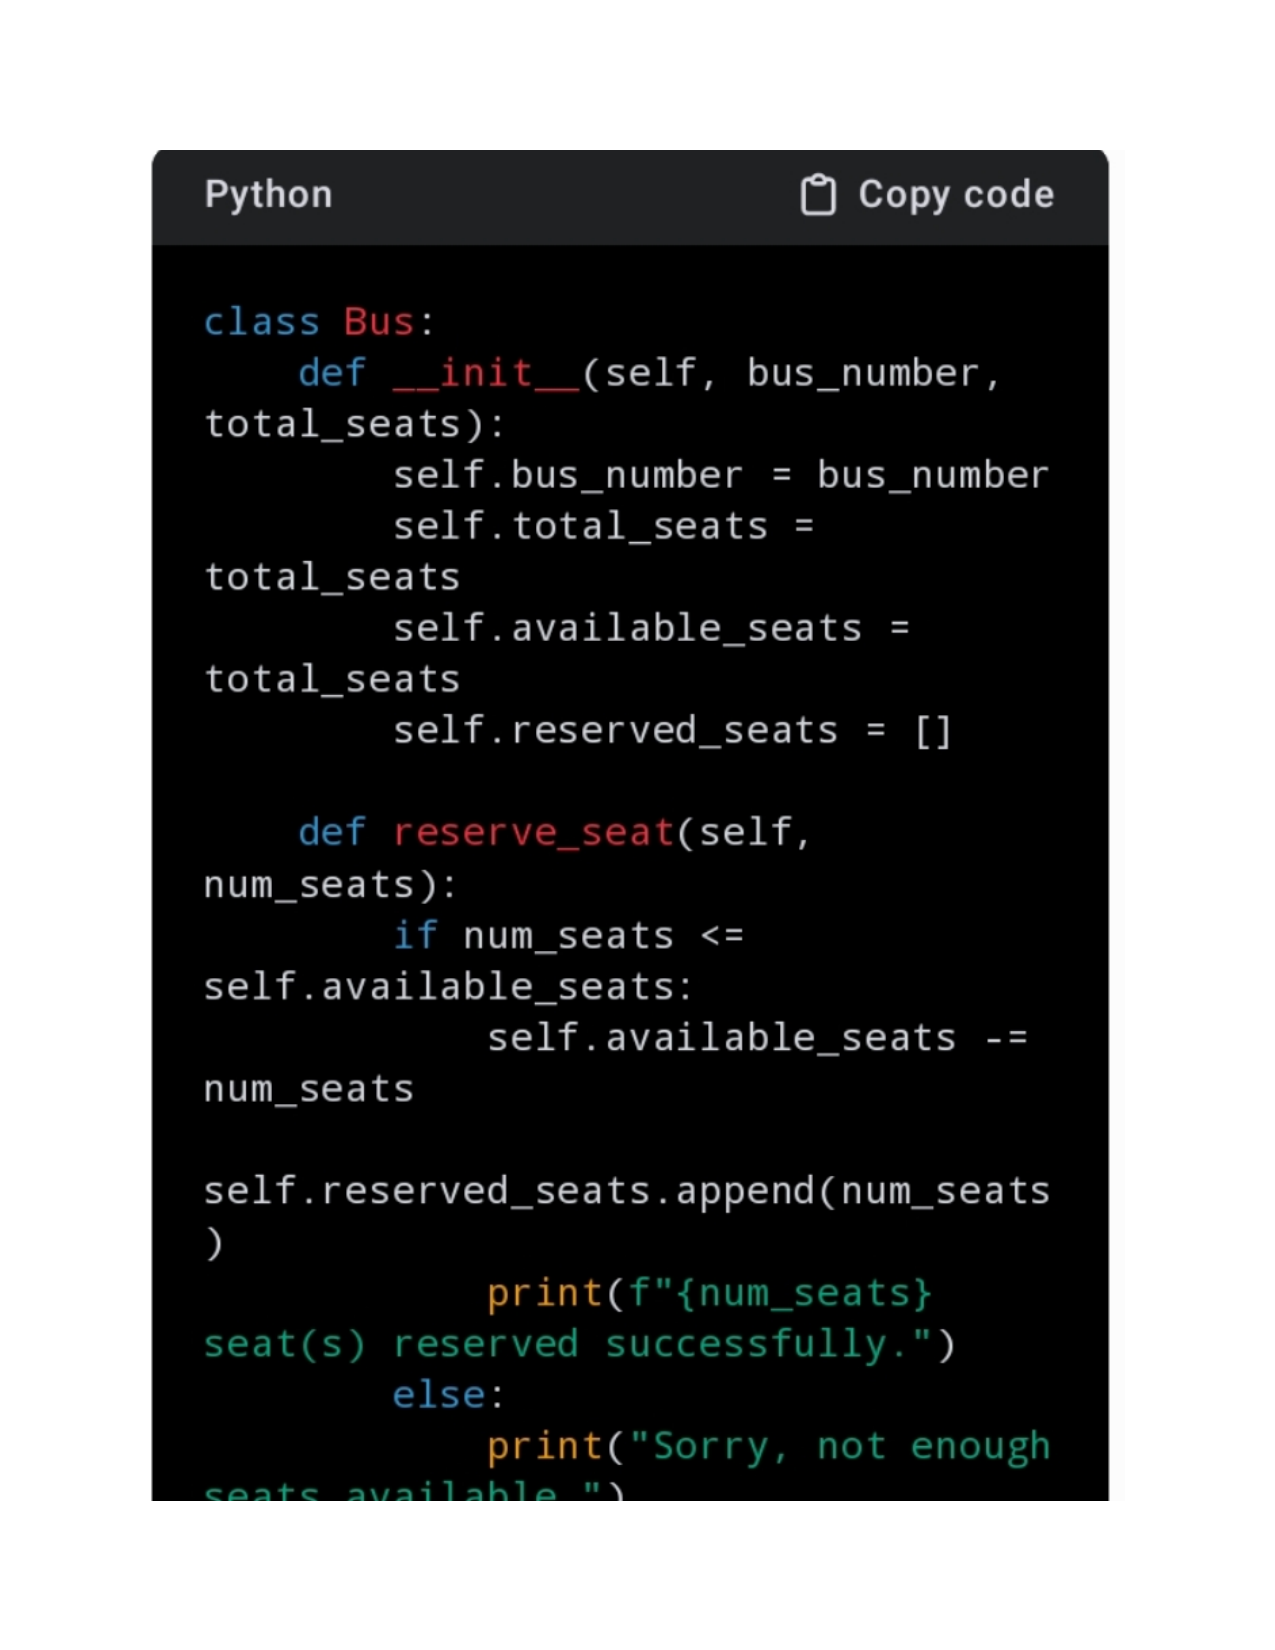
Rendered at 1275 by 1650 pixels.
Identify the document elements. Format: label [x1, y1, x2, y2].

picture [150, 150, 1125, 1501]
